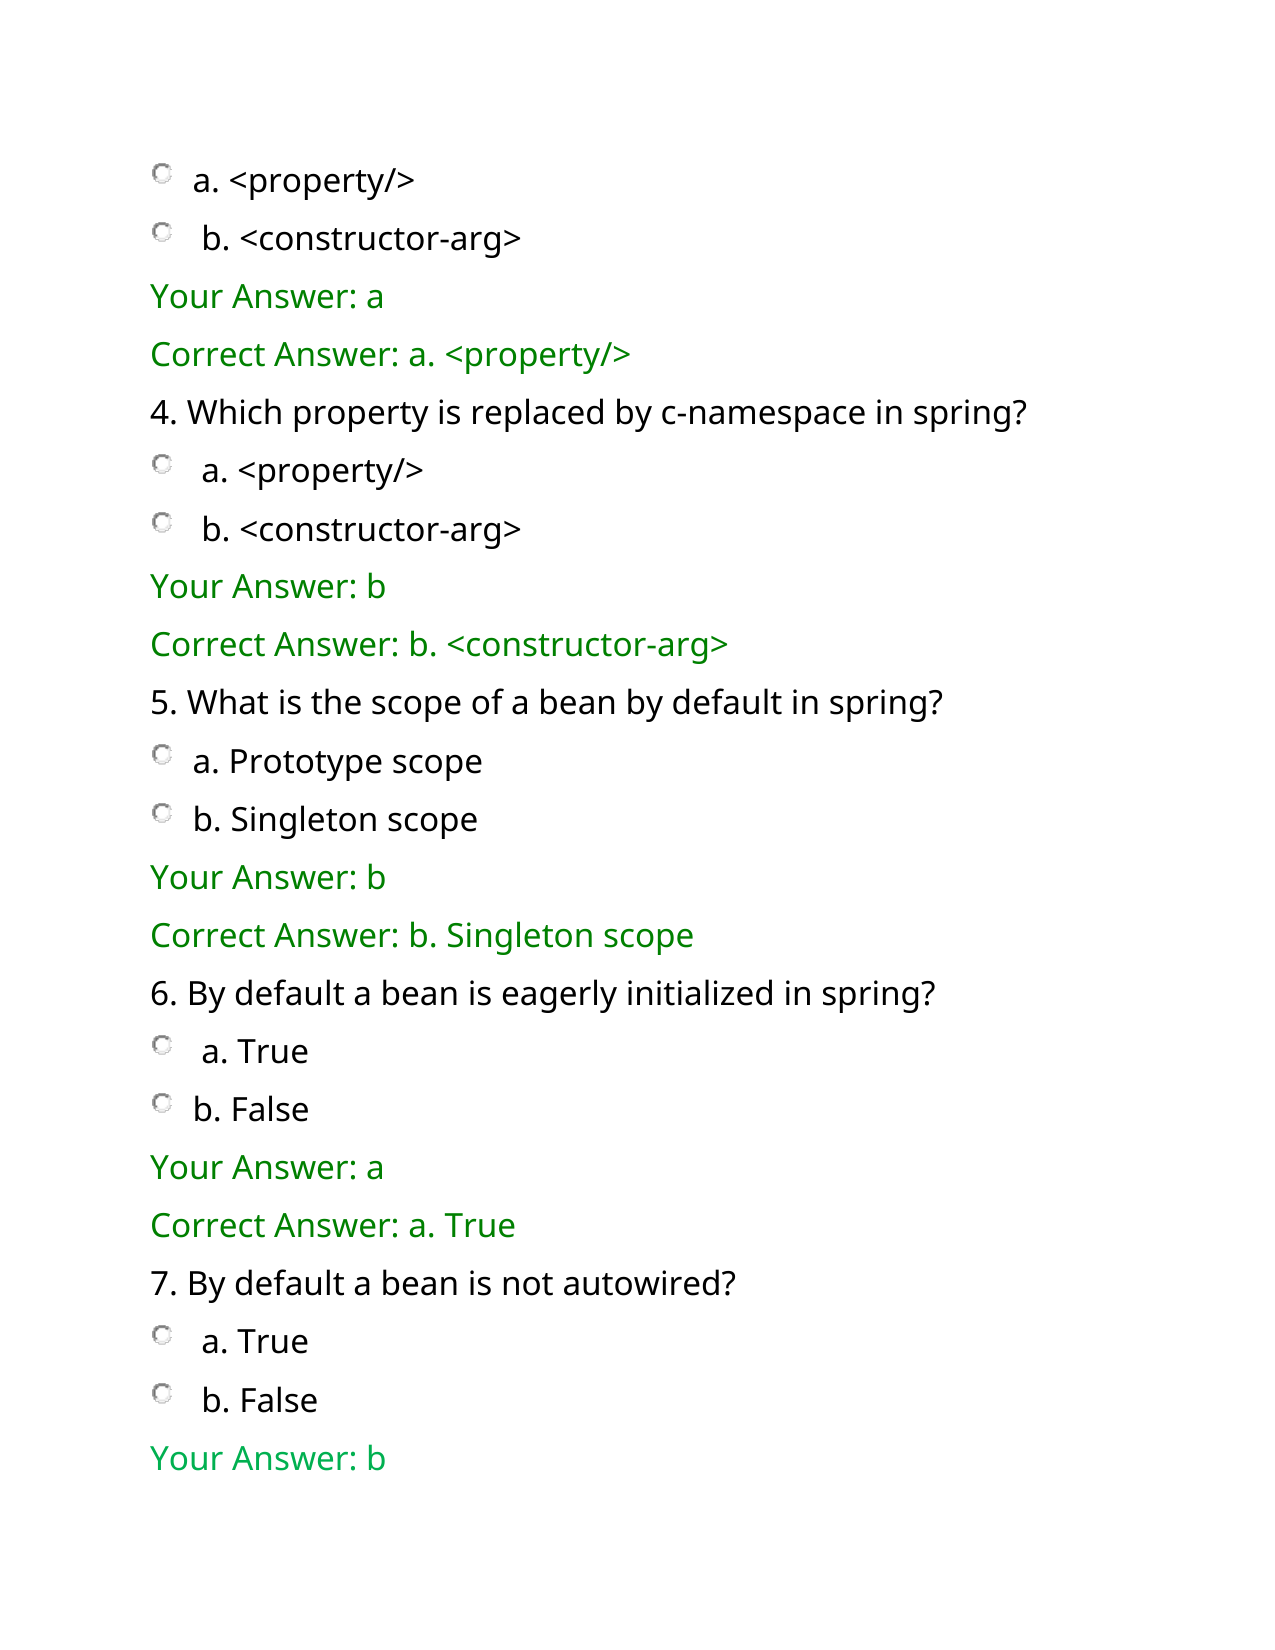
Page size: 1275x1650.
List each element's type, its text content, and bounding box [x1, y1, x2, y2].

table_cell 4. Which property is replaced by c-namespace in spring? [144, 383, 1119, 440]
table_cell a. <property/> [144, 150, 1119, 208]
table_cell 6. By default a bean is eagerly initialized in spring? [144, 963, 1119, 1021]
table_cell Correct Answer: a. <property/> [144, 325, 1119, 382]
table_cell Your Answer: a [144, 267, 1119, 324]
table_cell b. False [144, 1080, 1119, 1138]
table_cell Correct Answer: b. Singleton scope [144, 905, 1119, 963]
table_cell b. <constructor-arg> [144, 499, 1119, 557]
table_cell a. True [144, 1021, 1119, 1079]
table_cell b. False [144, 1370, 1119, 1428]
table_cell b. <constructor-arg> [144, 208, 1119, 267]
table_cell b. Singleton scope [144, 789, 1119, 847]
table_cell Your Answer: b [144, 848, 1119, 905]
table_cell Your Answer: b [144, 557, 1119, 615]
table_cell Correct Answer: b. <constructor-arg> [144, 615, 1119, 673]
table_cell 7. By default a bean is not autowired? [144, 1254, 1119, 1312]
table_cell 5. What is the scope of a bean by default in spring? [144, 673, 1119, 731]
table_cell Correct Answer: a. True [144, 1196, 1119, 1254]
table_cell Your Answer: a [144, 1138, 1119, 1196]
table_cell a. Prototype scope [144, 731, 1119, 789]
table_cell Your Answer: b [144, 1428, 1119, 1486]
table_cell a. True [144, 1312, 1119, 1370]
table_cell a. <property/> [144, 440, 1119, 499]
